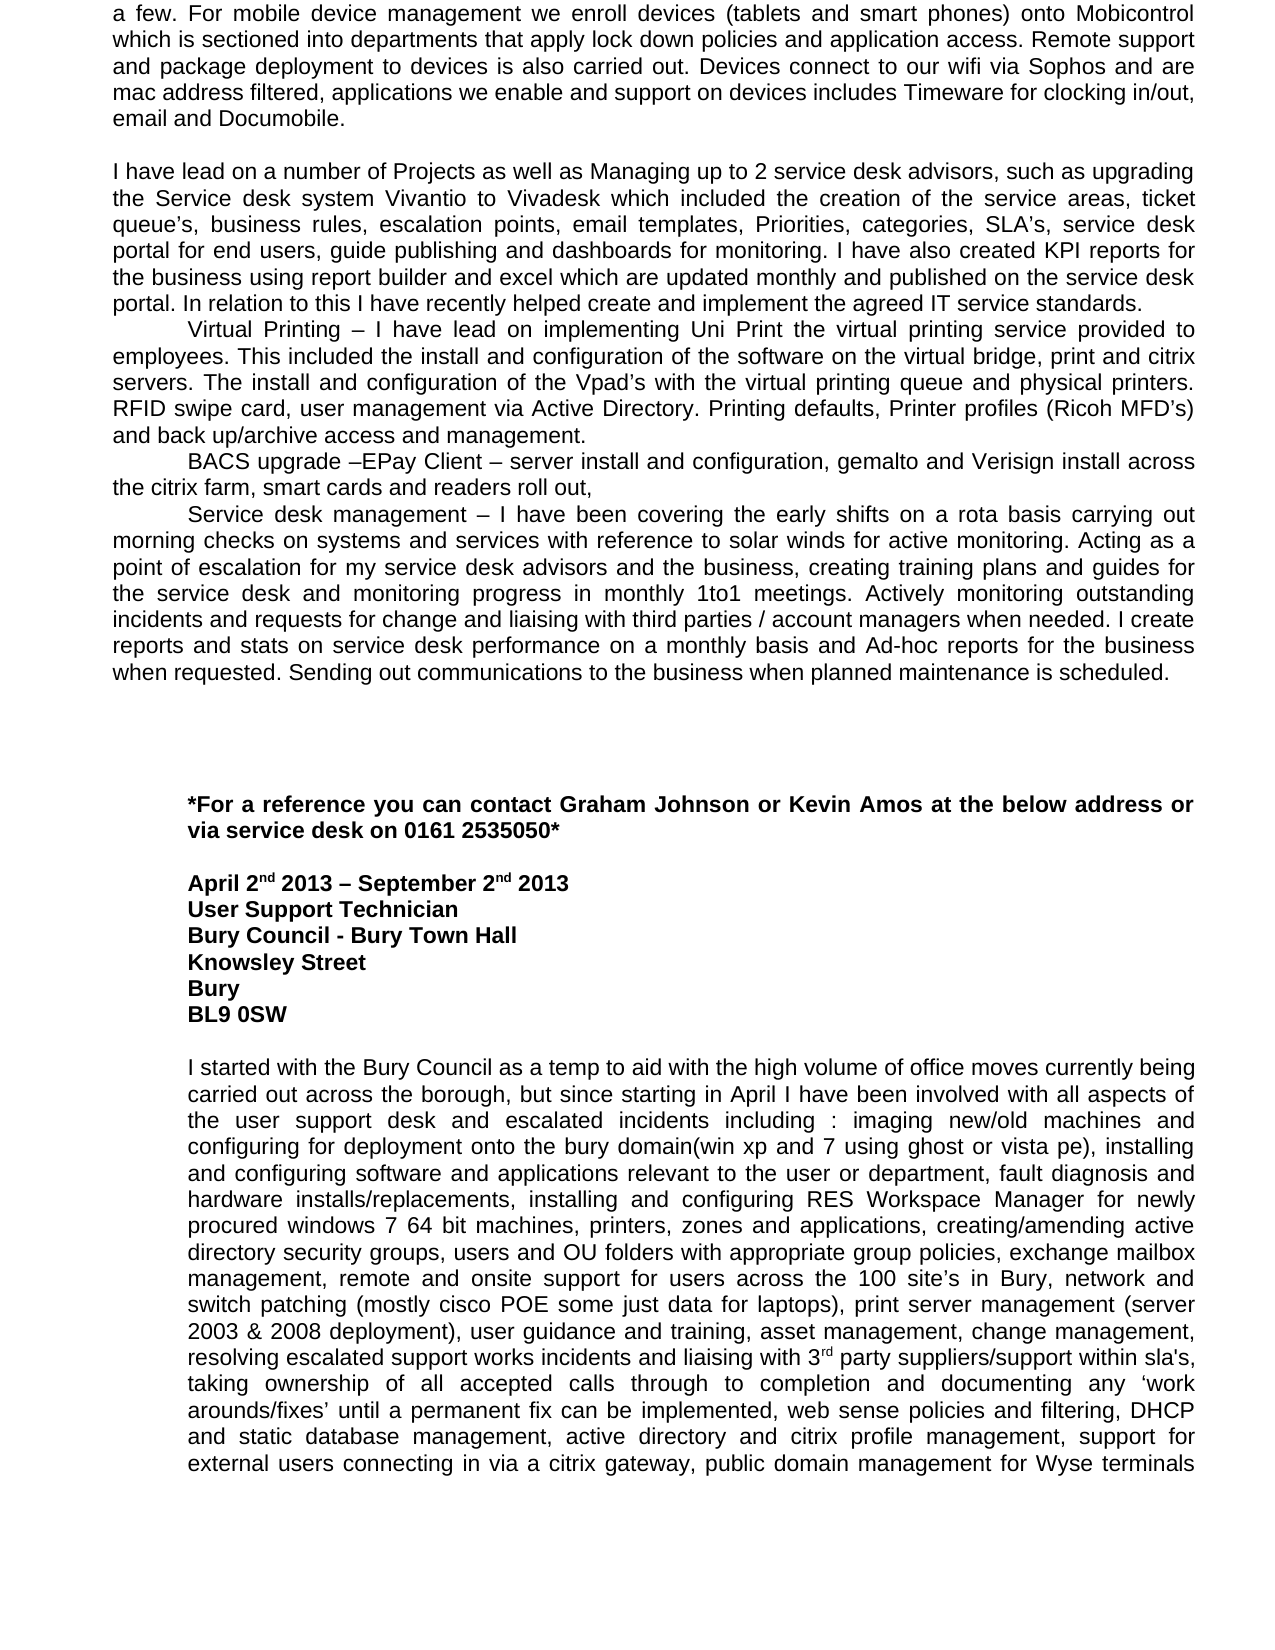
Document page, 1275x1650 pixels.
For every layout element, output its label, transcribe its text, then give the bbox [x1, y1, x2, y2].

text BL9 0SW [112, 1001, 1196, 1028]
text April 2nd 2013 – September 2nd 2013 [187, 870, 1196, 896]
text Knowsley Street [112, 949, 1196, 975]
text Bury [112, 975, 1196, 1001]
text BACS upgrade –EPay Client – server install and configuration, gemalto and Verisign install across the citrix farm, smart cards and readers roll out, [112, 448, 1196, 501]
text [112, 0, 1196, 132]
text Virtual Printing – I have lead on implementing Uni Print the virtual printing service provided to employees. This included the install and configuration of the software on the virtual bridge, print and citrix servers. The install and configuration of the Vpad’s with the virtual printing queue and physical printers. RFID swipe card, user management via Active Directory. Printing defaults, Printer profiles (Ricoh MFD’s) and back up/archive access and management. [112, 316, 1196, 448]
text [187, 1054, 1196, 1476]
text I have lead on a number of Projects as well as Managing up to 2 service desk advisors, such as upgrading the Service desk system Vivantio to Vivadesk which included the creation of the service areas, ticket queue’s, business rules, escalation points, email templates, Priorities, categories, SLA’s, service desk portal for end users, guide publishing and dashboards for monitoring. I have also created KPI reports for the business using report builder and excel which are updated monthly and published on the service desk portal. In relation to this I have recently helped create and implement the agreed IT service standards. [112, 158, 1196, 316]
text Service desk management – I have been covering the early shifts on a rota basis carrying out morning checks on systems and services with reference to solar winds for active monitoring. Acting as a point of escalation for my service desk advisors and the business, creating training plans and guides for the service desk and monitoring progress in monthly 1to1 meetings. Actively monitoring outstanding incidents and requests for change and liaising with third parties / account managers when needed. I create reports and stats on service desk performance on a monthly basis and Ad-hoc reports for the business when requested. Sending out communications to the business when planned maintenance is scheduled. [112, 501, 1196, 685]
text *For a reference you can contact Graham Johnson or Kevin Amos at the below address or via service desk on 0161 2535050* [187, 791, 1196, 843]
text Bury Council - Bury Town Hall [112, 922, 1196, 949]
text User Support Technician [112, 896, 1196, 922]
